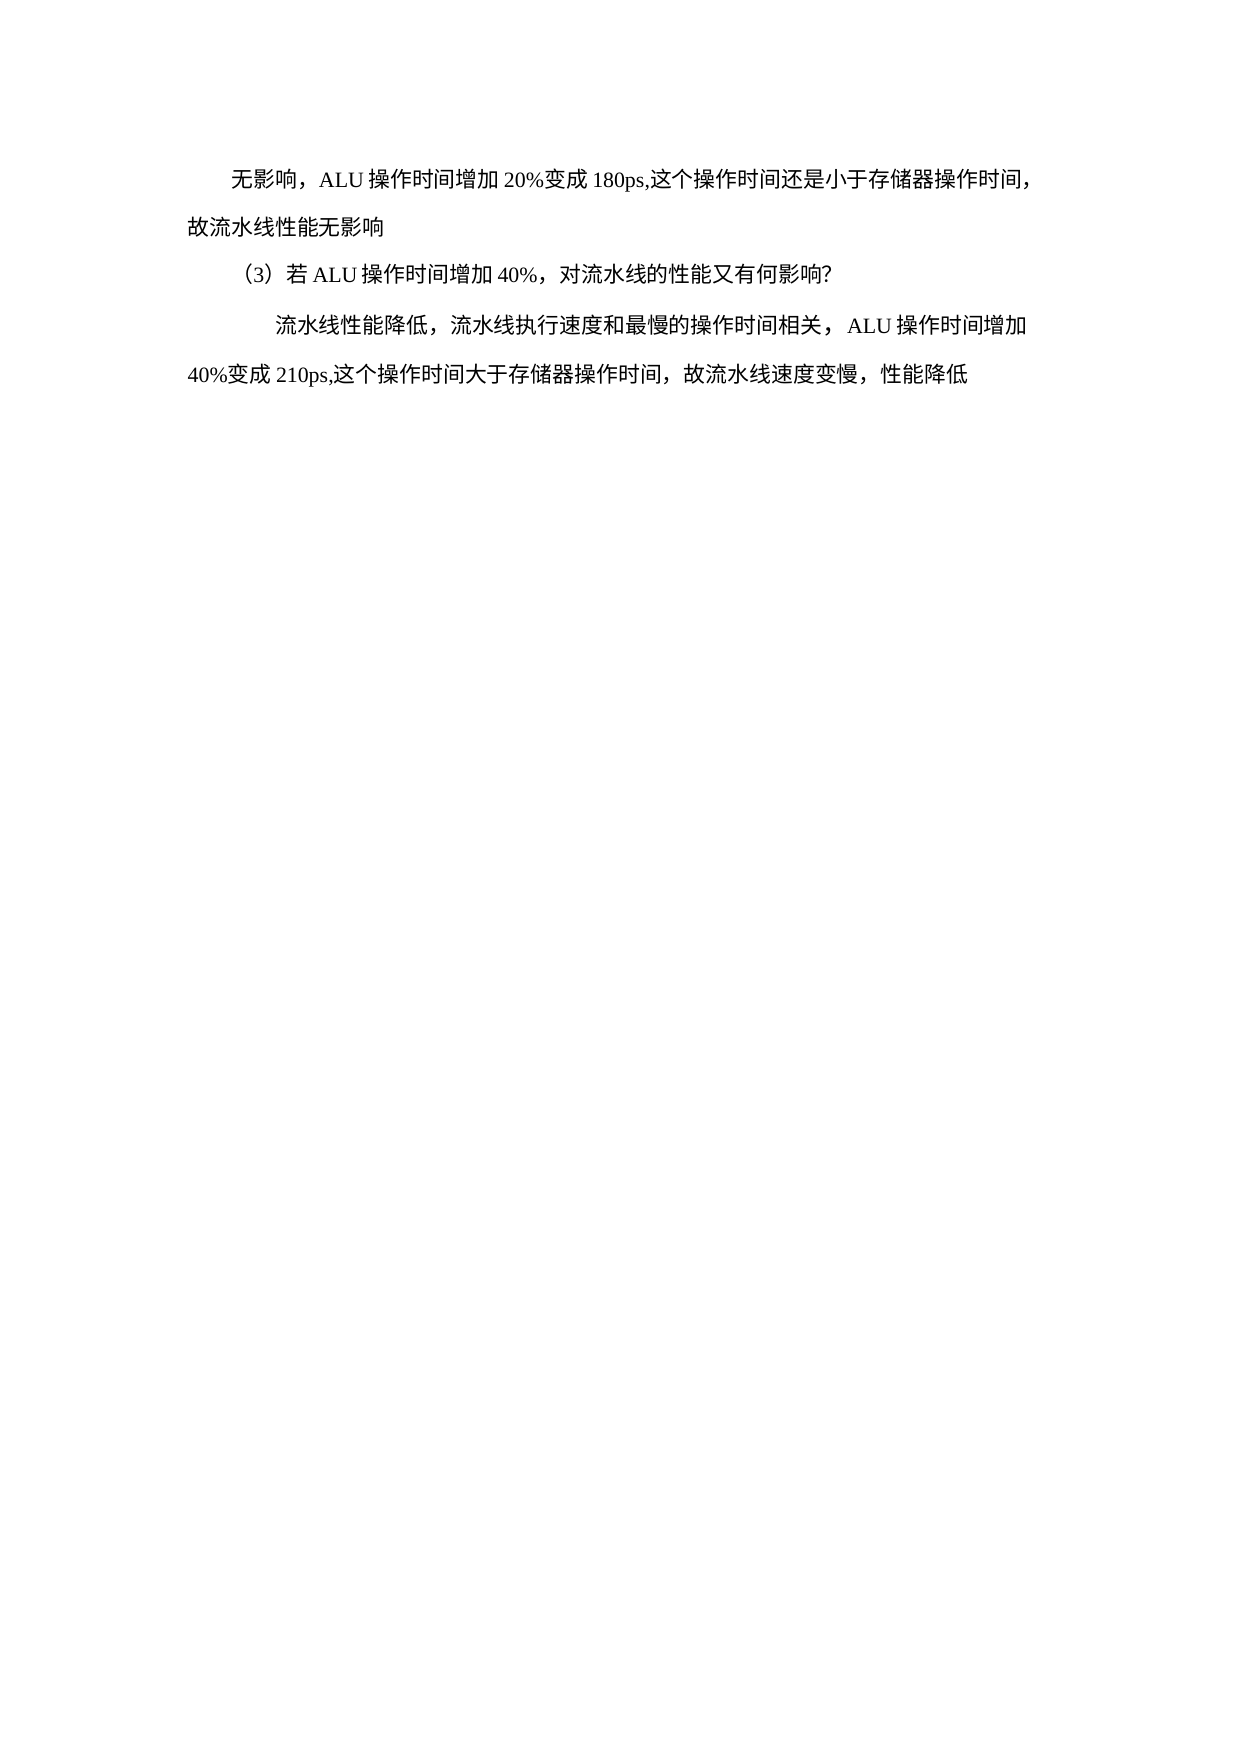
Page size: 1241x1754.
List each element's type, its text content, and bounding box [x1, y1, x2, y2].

text 流水线性能降低，流水线执行速度和最慢的操作时间相关，ALU操作时间增加40%变成210ps,这个操作时间大于存储器操作时间，故流水线速度变慢，性能降低 [187, 304, 1053, 388]
text （3）若ALU操作时间增加40%，对流水线的性能又有何影响？ [187, 257, 1053, 289]
text 无影响，ALU操作时间增加20%变成180ps,这个操作时间还是小于存储器操作时间，故流水线性能无影响 [187, 162, 1053, 241]
